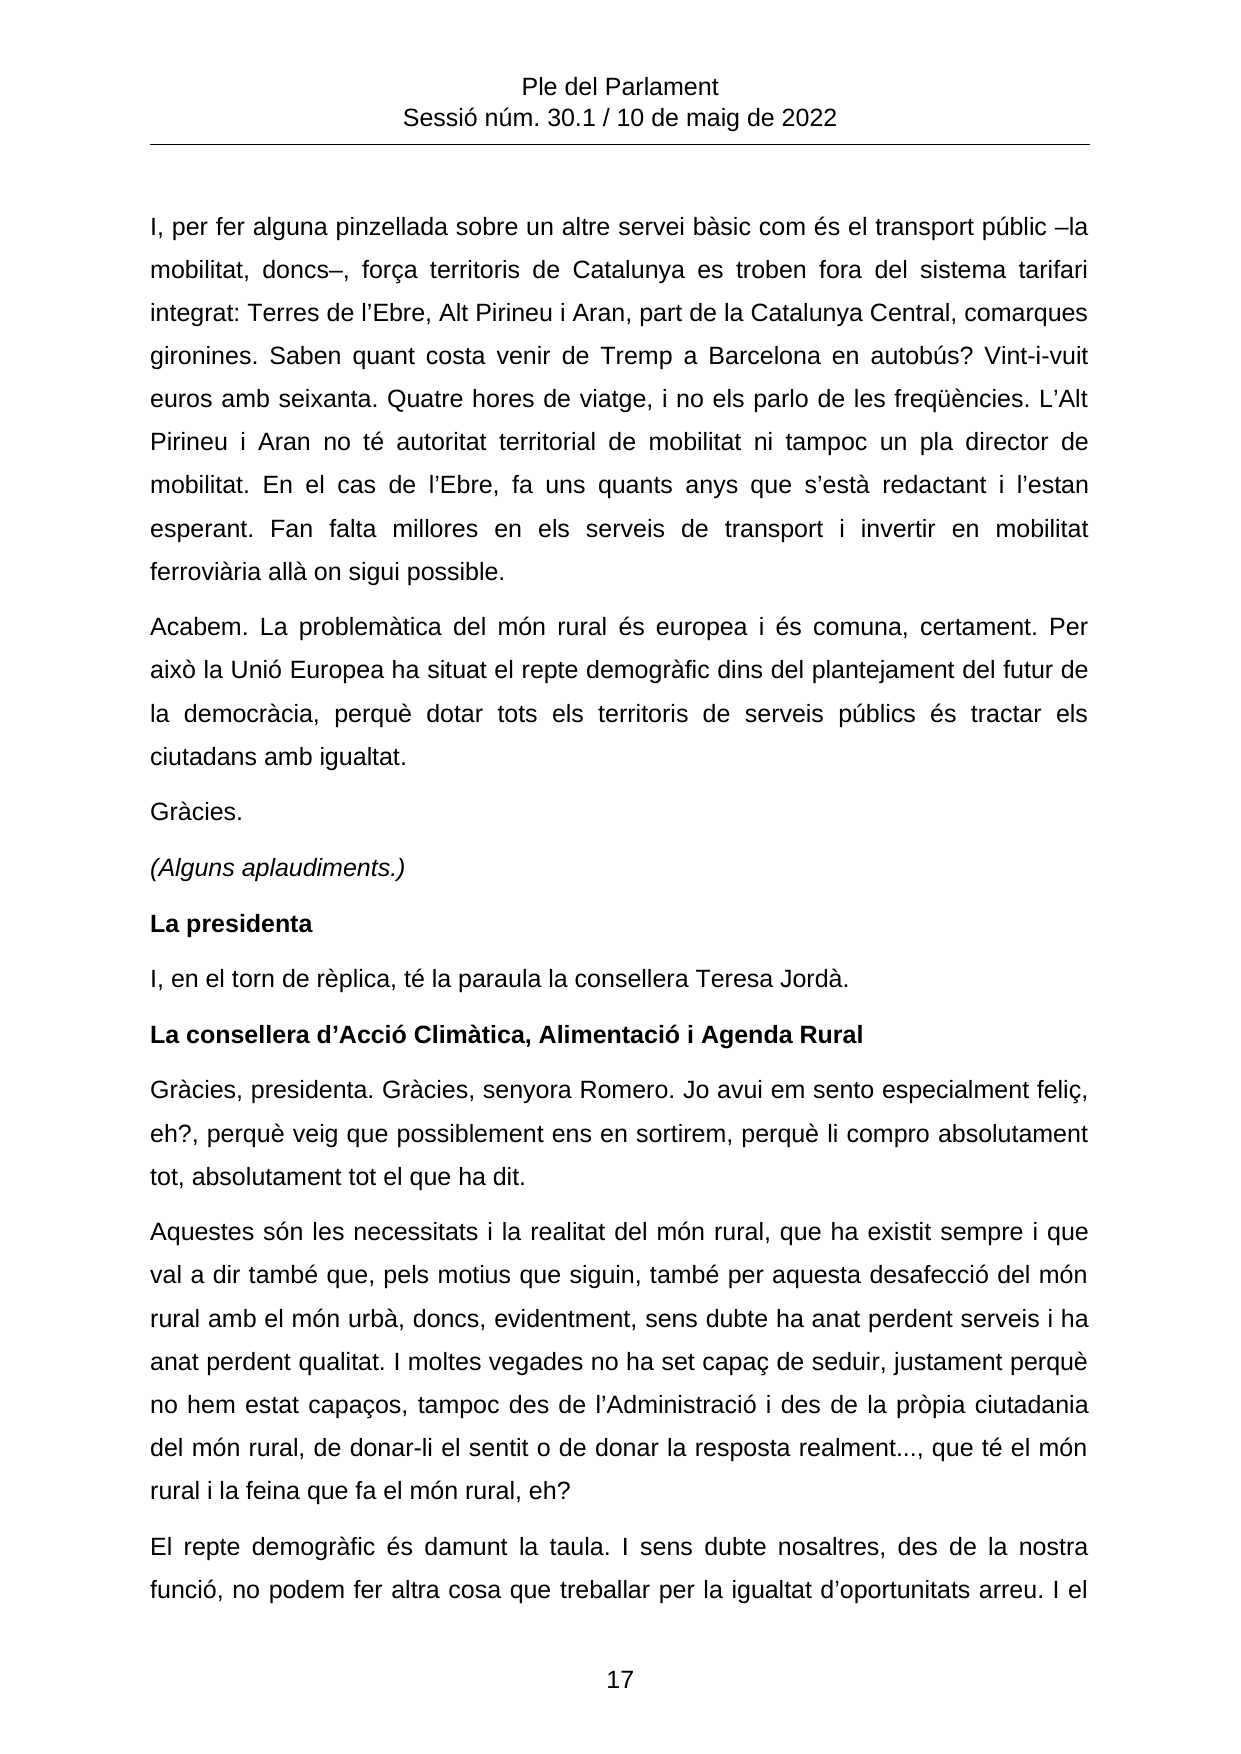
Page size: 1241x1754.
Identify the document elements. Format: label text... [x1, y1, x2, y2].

text Acabem. La problemàtica del món rural és europea i és comuna, certament. Per això la Unió Europea ha situat el repte demogràfic dins del plantejament del futur de la democràcia, perquè dotar tots els territoris de serveis públics és tractar els ciutadans amb igualtat. [150, 612, 1090, 771]
text I, per fer alguna pinzellada sobre un altre servei bàsic com és el transport públic –la mobilitat, doncs–, força territoris de Catalunya es troben fora del sistema tarifari integrat: Terres de l’Ebre, Alt Pirineu i Aran, part de la Catalunya Central, comarques gironines. Saben quant costa venir de Tremp a Barcelona en autobús? Vint-i-vuit euros amb seixanta. Quatre hores de viatge, i no els parlo de les freqüències. L’Alt Pirineu i Aran no té autoritat territorial de mobilitat ni tampoc un pla director de mobilitat. En el cas de l’Ebre, fa uns quants anys que s’està redactant i l’estan esperant. Fan falta millores en els serveis de transport i invertir en mobilitat ferroviària allà on sigui possible. [150, 212, 1090, 586]
text Gràcies. [150, 797, 1090, 826]
text La consellera d’Acció Climàtica, Alimentació i Agenda Rural [150, 1020, 1090, 1049]
text I, en el torn de rèplica, té la paraula la consellera Teresa Jordà. [150, 964, 1090, 993]
text (Alguns aplaudiments.) [150, 853, 1090, 882]
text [150, 1532, 1090, 1604]
text Aquestes són les necessitats i la realitat del món rural, que ha existit sempre i que val a dir també que, pels motius que siguin, també per aquesta desafecció del món rural amb el món urbà, doncs, evidentment, sens dubte ha anat perdent serveis i ha anat perdent qualitat. I moltes vegades no ha set capaç de seduir, justament perquè no hem estat capaços, tampoc des de l’Administració i des de la pròpia ciutadania del món rural, de donar-li el sentit o de donar la resposta realment..., que té el món rural i la feina que fa el món rural, eh? [150, 1217, 1090, 1505]
text La presidenta [150, 909, 1090, 937]
text Gràcies, presidenta. Gràcies, senyora Romero. Jo avui em sento especialment feliç, eh?, perquè veig que possiblement ens en sortirem, perquè li compro absolutament tot, absolutament tot el que ha dit. [150, 1076, 1090, 1191]
